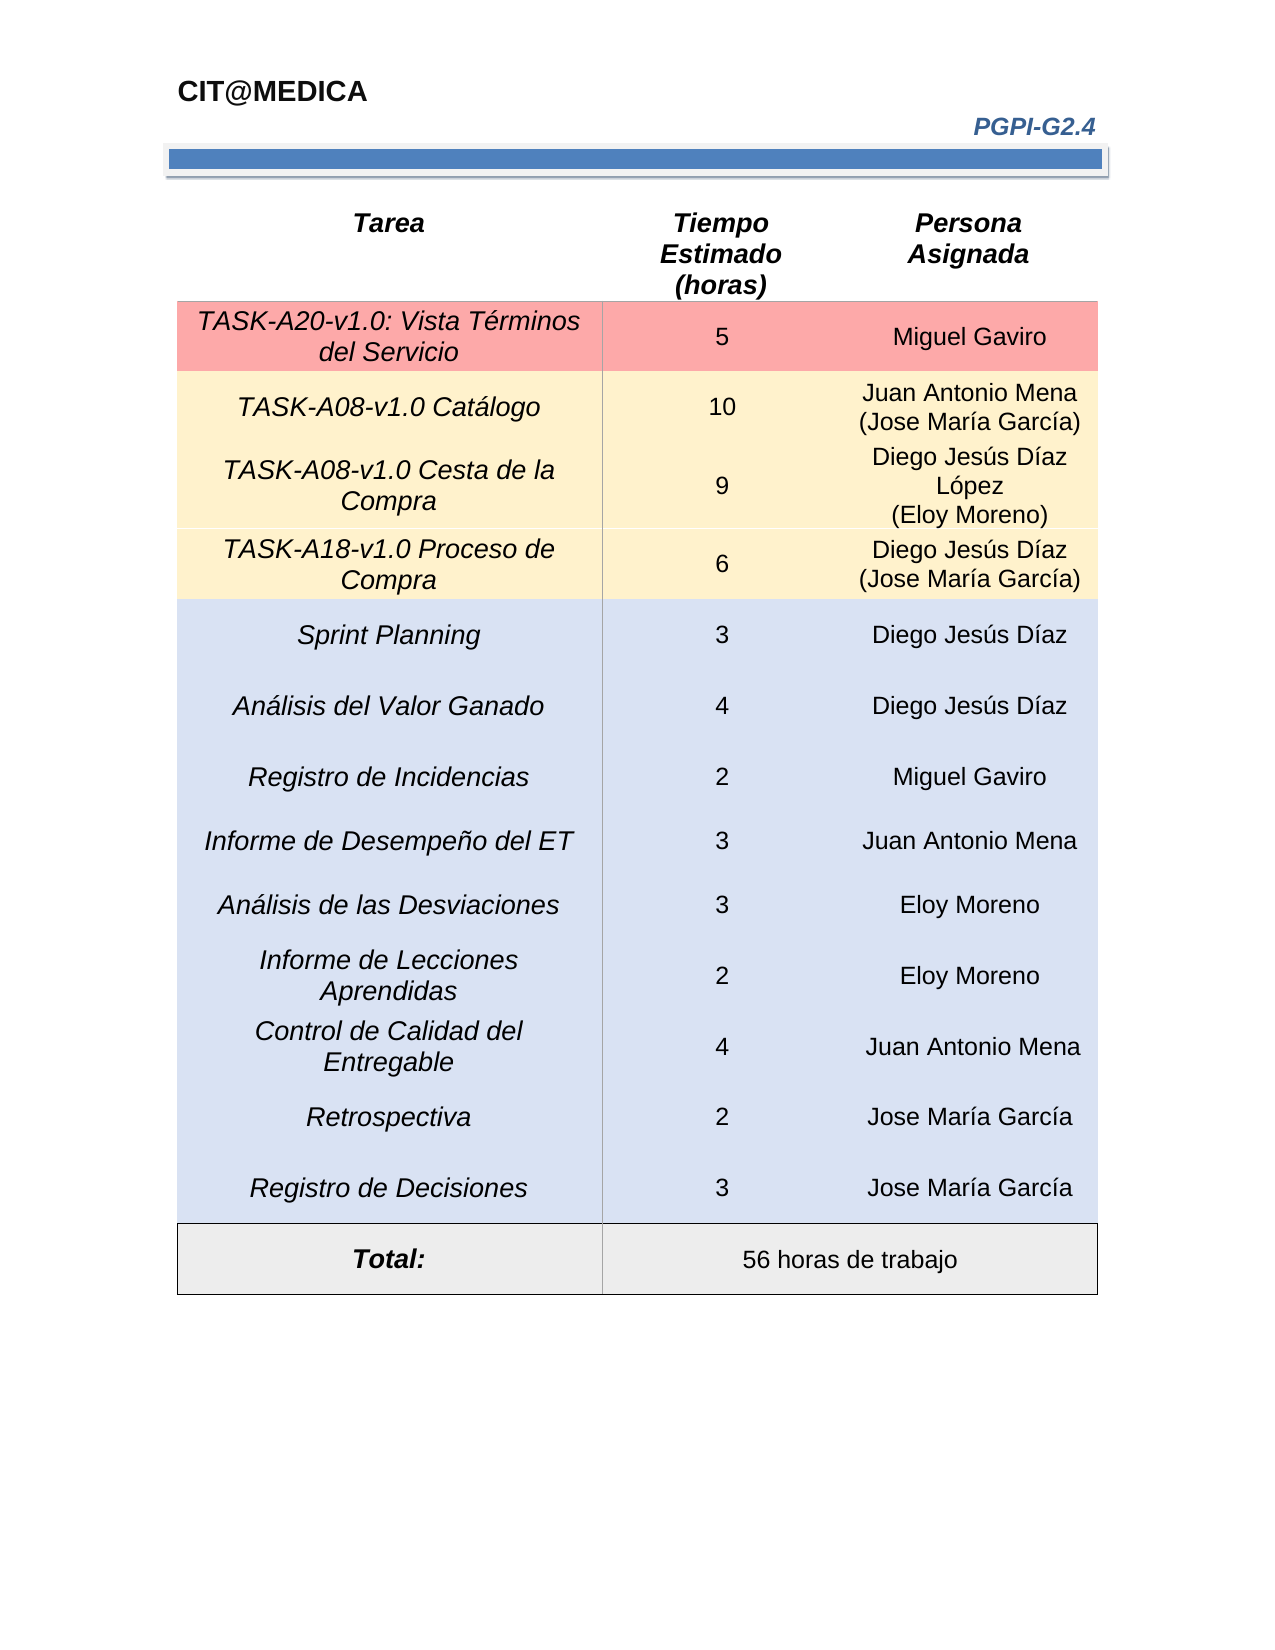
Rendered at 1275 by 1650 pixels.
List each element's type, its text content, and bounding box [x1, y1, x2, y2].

table_cell Análisis del Valor Ganado [177, 670, 602, 741]
table_cell Eloy Moreno [842, 940, 1098, 1011]
table_cell TASK-A20-v1.0: Vista Términos del Servicio [177, 301, 602, 371]
table_cell TASK-A08-v1.0 Cesta de la Compra [177, 442, 602, 528]
table_cell TASK-A08-v1.0 Catálogo [177, 371, 602, 442]
table_cell Diego Jesús Díaz [842, 599, 1098, 670]
table_cell Miguel Gaviro [842, 741, 1098, 812]
table_cell Total: [178, 1224, 602, 1294]
table_cell Control de Calidad del Entregable [177, 1011, 602, 1081]
table_cell Retrospectiva [177, 1081, 602, 1152]
table_cell TASK-A18-v1.0 Proceso de Compra [177, 529, 602, 599]
table_cell Miguel Gaviro [842, 301, 1098, 371]
table_cell Diego Jesús Díaz (Jose María García) [842, 529, 1098, 599]
table_cell Juan Antonio Mena [842, 812, 1098, 869]
table_header Tarea [177, 207, 603, 301]
table_cell 2 [603, 741, 842, 812]
table_cell 3 [603, 1152, 842, 1223]
table_cell 3 [603, 599, 842, 670]
table_cell Juan Antonio Mena (Jose María García) [842, 371, 1098, 442]
table_cell 10 [603, 371, 842, 442]
table_cell Informe de Lecciones Aprendidas [177, 940, 602, 1011]
table_header Persona Asignada [842, 207, 1098, 301]
table_cell 5 [603, 302, 842, 371]
table_cell Informe de Desempeño del ET [177, 812, 602, 869]
table_cell 6 [603, 529, 842, 599]
table_cell 2 [603, 1081, 842, 1152]
table_cell 2 [603, 940, 842, 1011]
table_cell 4 [603, 670, 842, 741]
table_cell 3 [603, 869, 842, 940]
table_cell Eloy Moreno [842, 869, 1098, 940]
table_cell 3 [603, 812, 842, 869]
table_cell Diego Jesús Díaz López (Eloy Moreno) [842, 442, 1098, 528]
table_cell Sprint Planning [177, 599, 602, 670]
table_cell Análisis de las Desviaciones [177, 869, 602, 940]
table_cell Jose María García [842, 1081, 1098, 1152]
table_cell Registro de Decisiones [177, 1152, 602, 1223]
table_cell 9 [603, 442, 842, 528]
table_header Tiempo Estimado (horas) [603, 207, 842, 301]
table_cell Juan Antonio Mena [842, 1011, 1098, 1081]
table_cell Diego Jesús Díaz [842, 670, 1098, 741]
table_cell 4 [603, 1011, 842, 1081]
table_cell Registro de Incidencias [177, 741, 602, 812]
table_cell Jose María García [842, 1152, 1098, 1223]
table_cell 56 horas de trabajo [603, 1224, 1097, 1294]
